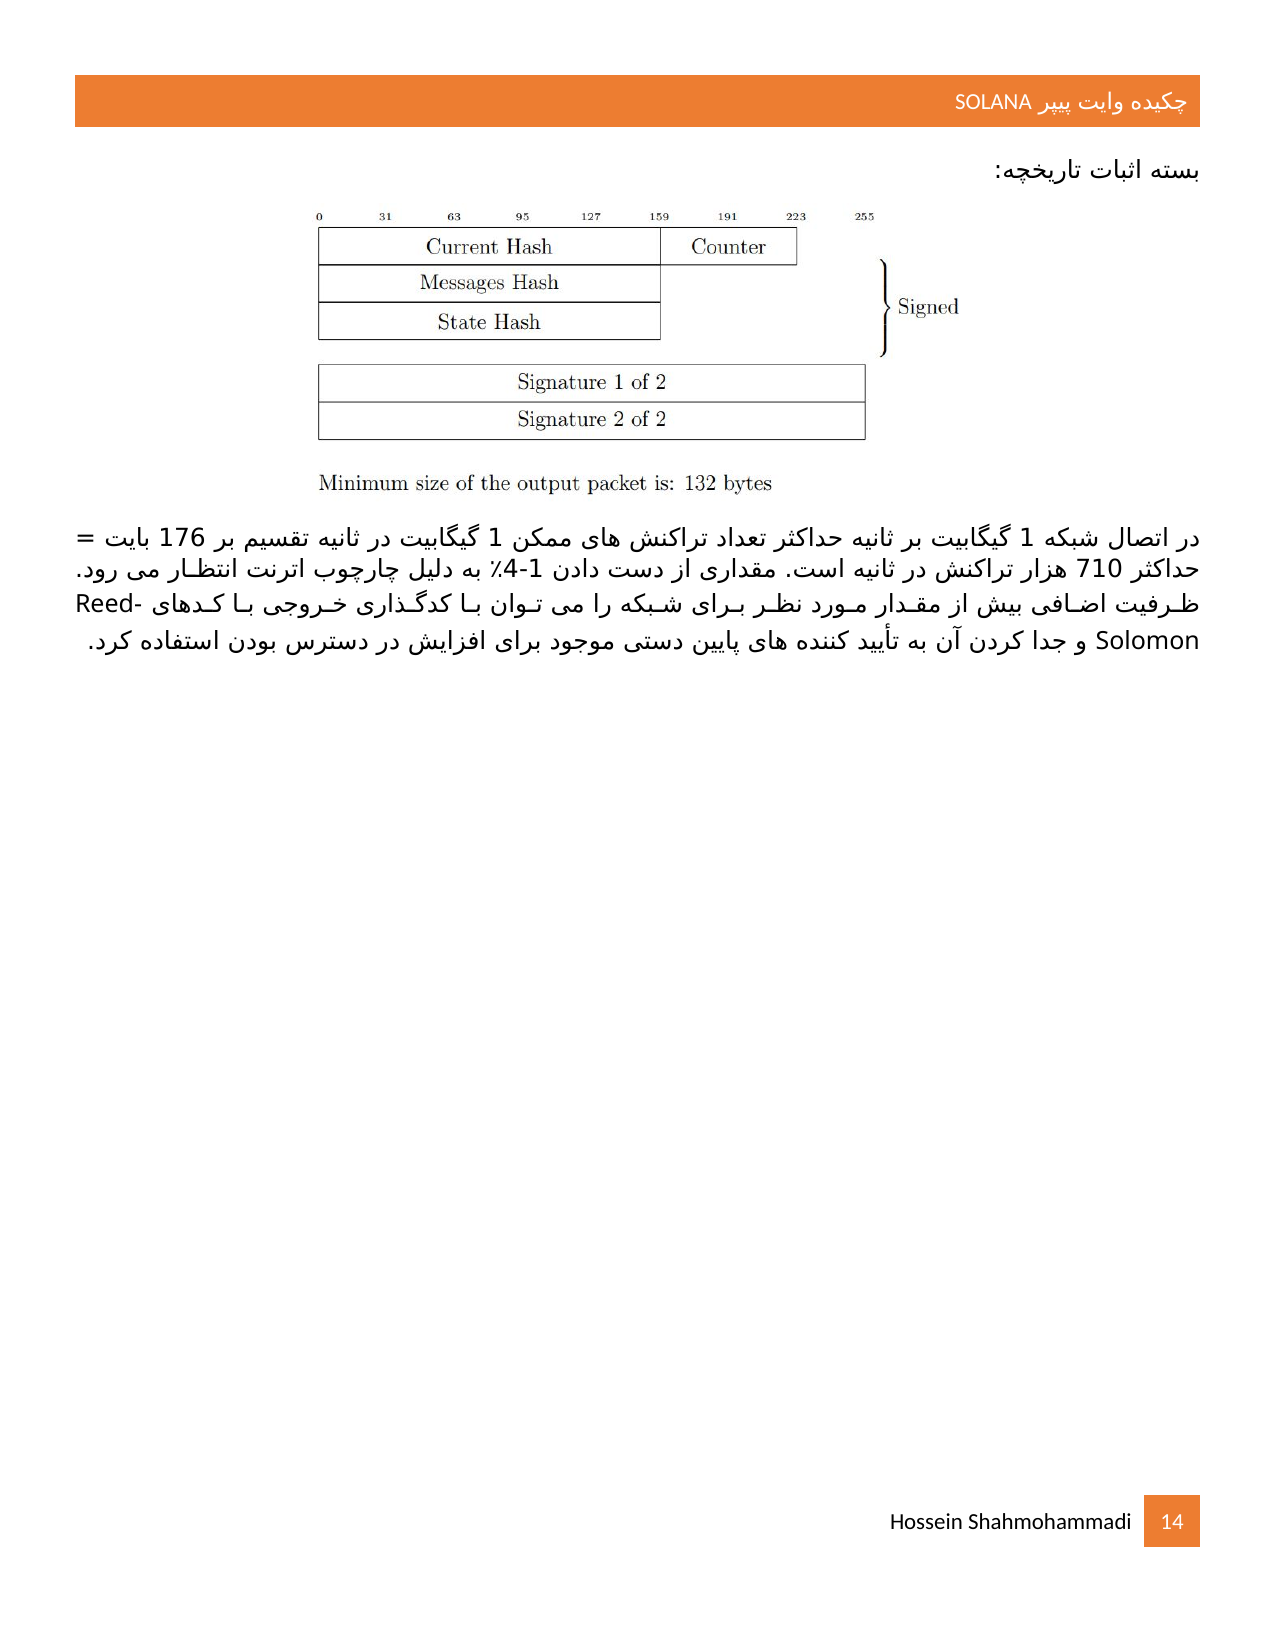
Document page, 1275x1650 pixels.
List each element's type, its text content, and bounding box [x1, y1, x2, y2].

text بسته اثبات تاریخچه: [75, 155, 1200, 184]
text در اتصال شبکه 1 گیگابیت بر ثانیه حداکثر تعداد تراکنش های ممکن 1 گیگابیت در ثانیه تقسیم بر 176 بایت = حداکثر 710 هزار تراکنش در ثانیه است. مقداری از دست دادن 1-4٪ به دلیل چارچوب اترنت انتظار می رود. ظرفیت اضافی بیش از مقدار مورد نظر برای شبکه را می توان با کدگذاری خروجی با کدهای Reed-Solomon و جدا کردن آن به تأیید کننده های پایین دستی موجود برای افزایش در دسترس بودن استفاده کرد. [75, 523, 1200, 656]
picture [312, 203, 963, 504]
